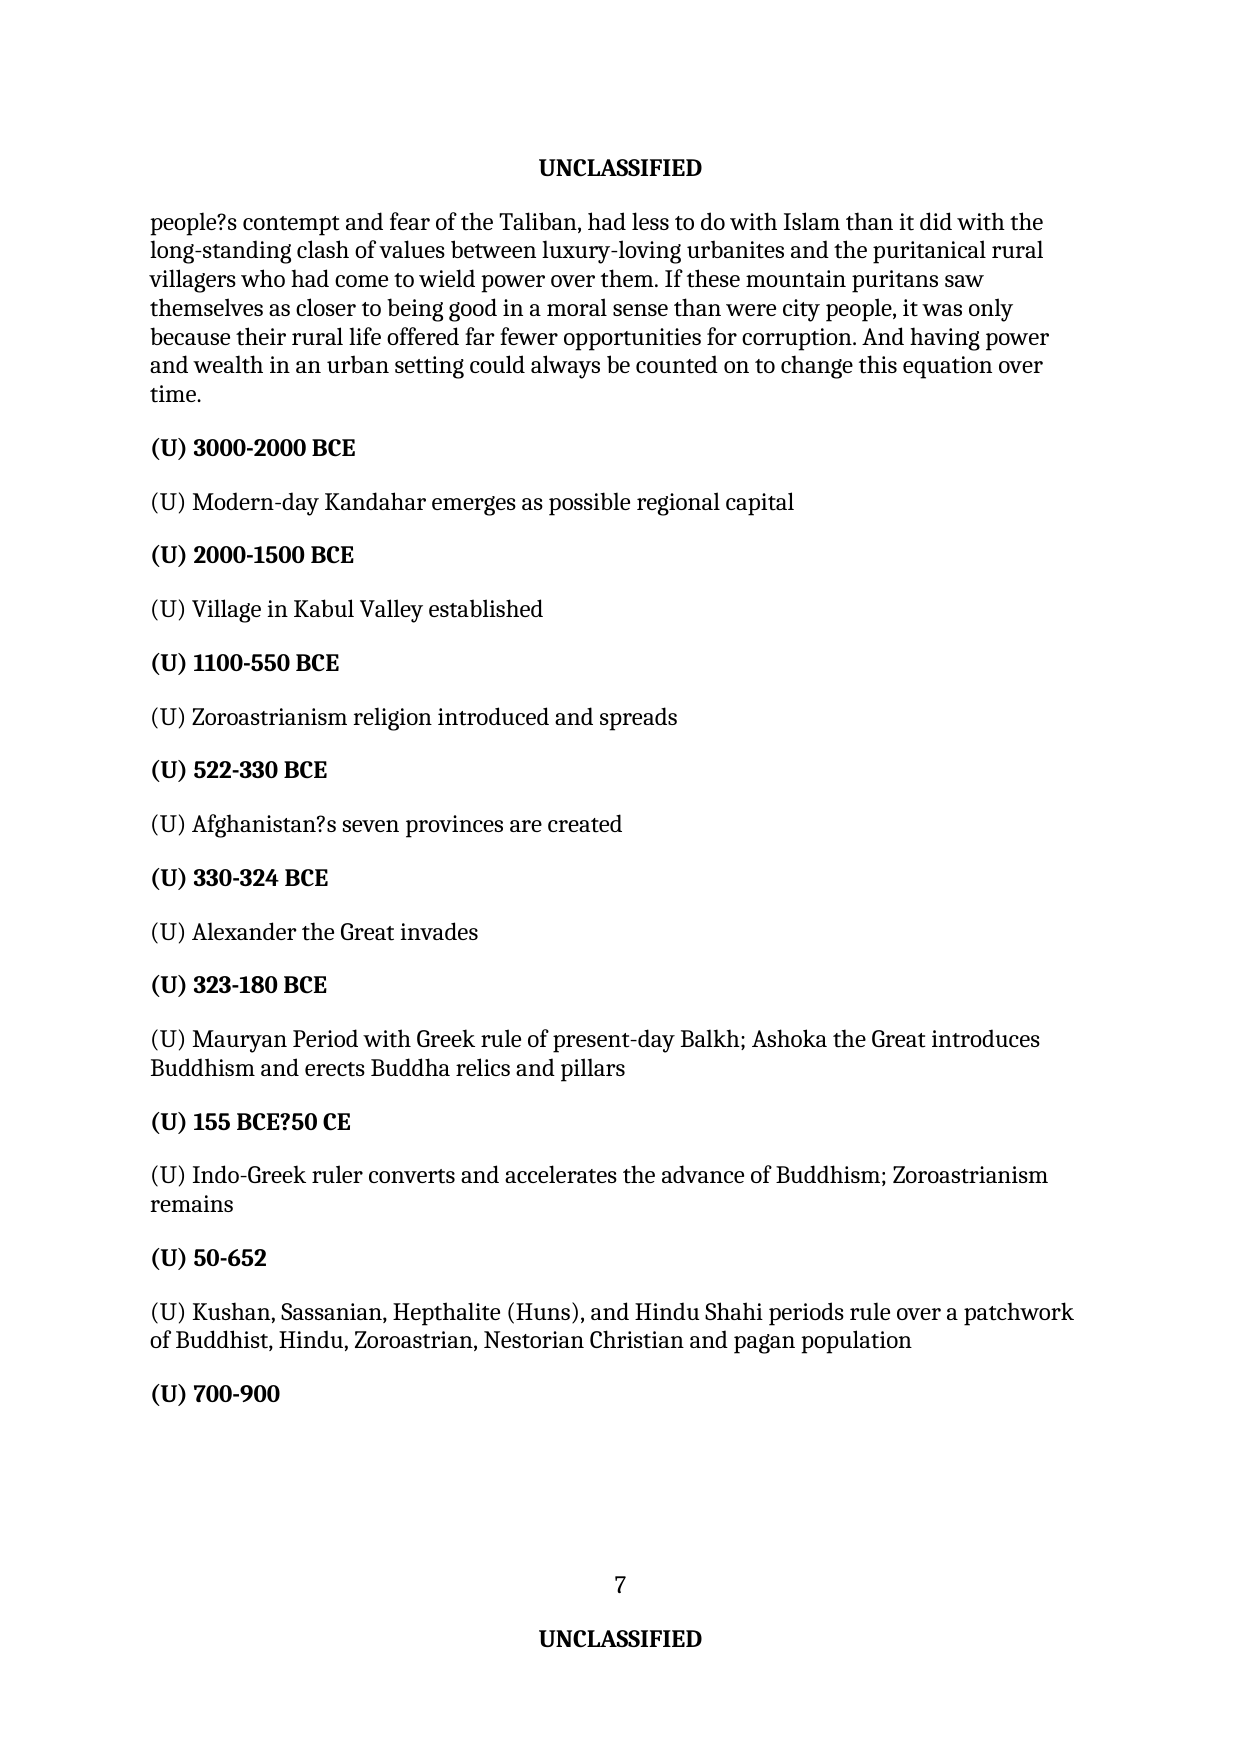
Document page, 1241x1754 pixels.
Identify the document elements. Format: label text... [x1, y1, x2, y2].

text (U) 50-652 [150, 1244, 1090, 1272]
text (U) 700-900 [150, 1380, 1090, 1409]
text (U) 323-180 BCE [150, 971, 1090, 1000]
text (U) Alexander the Great invades [150, 917, 1090, 946]
text (U) 1100-550 BCE [150, 649, 1090, 677]
text (U) 330-324 BCE [150, 864, 1090, 892]
text (U) 155 BCE?50 CE [150, 1107, 1090, 1136]
text (U) 2000-1500 BCE [150, 541, 1090, 570]
text (U) Kushan, Sassanian, Hepthalite (Huns), and Hindu Shahi periods rule over a patchwork of Buddhist, Hindu, Zoroastrian, Nestorian Christian and pagan population [150, 1297, 1090, 1355]
text (U) Zoroastrianism religion introduced and spreads [150, 702, 1090, 731]
text (U) Afghanistan?s seven provinces are created [150, 810, 1090, 839]
text (U) Modern-day Kandahar emerges as possible regional capital [150, 487, 1090, 516]
text (U) Mauryan Period with Greek rule of present-day Balkh; Ashoka the Great introduces Buddhism and erects Buddha relics and pillars [150, 1025, 1090, 1082]
text (U) 3000-2000 BCE [150, 434, 1090, 462]
text (U) 522-330 BCE [150, 756, 1090, 785]
text (U) Village in Kabul Valley established [150, 595, 1090, 624]
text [150, 207, 1090, 409]
text (U) Indo-Greek ruler converts and accelerates the advance of Buddhism; Zoroastrianism remains [150, 1161, 1090, 1219]
